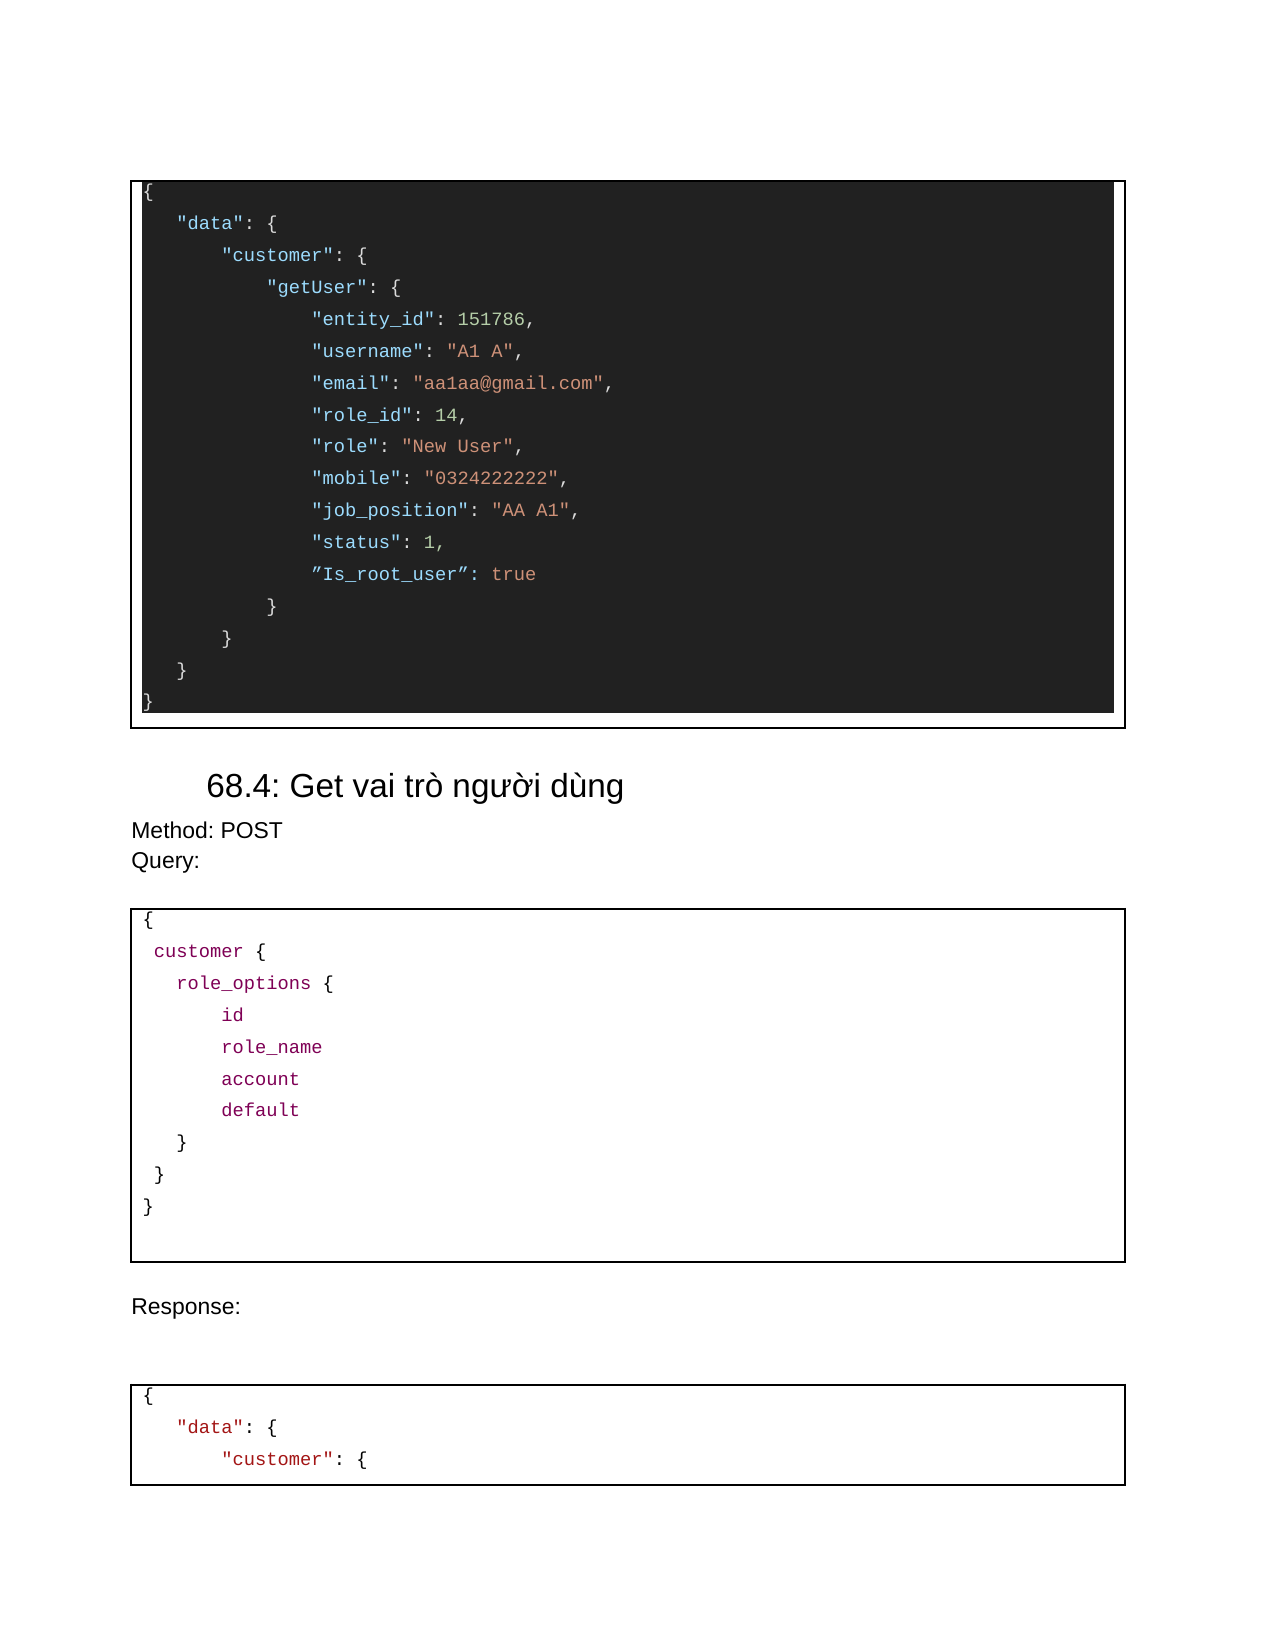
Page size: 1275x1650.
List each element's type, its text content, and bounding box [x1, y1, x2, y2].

text Query: [131, 847, 1125, 904]
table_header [132, 1386, 1124, 1484]
subtitle 68.4: Get vai trò người dùng [131, 766, 1125, 805]
text Response: [131, 1293, 1125, 1319]
text Method: POST [131, 817, 1125, 843]
table_header { customer { role_options { id role_name account default } } } [132, 910, 1124, 1261]
table_header { "data": { "customer": { "getUser": { "entity_id": 151786, "username": "A1 A", "email": "aa1aa@gmail.com", "role_id": 14, "role": "New User", "mobile": "0324222222", "job_position": "AA A1", "status": 1, ”Is_root_user”: true } } } } [132, 182, 1124, 727]
